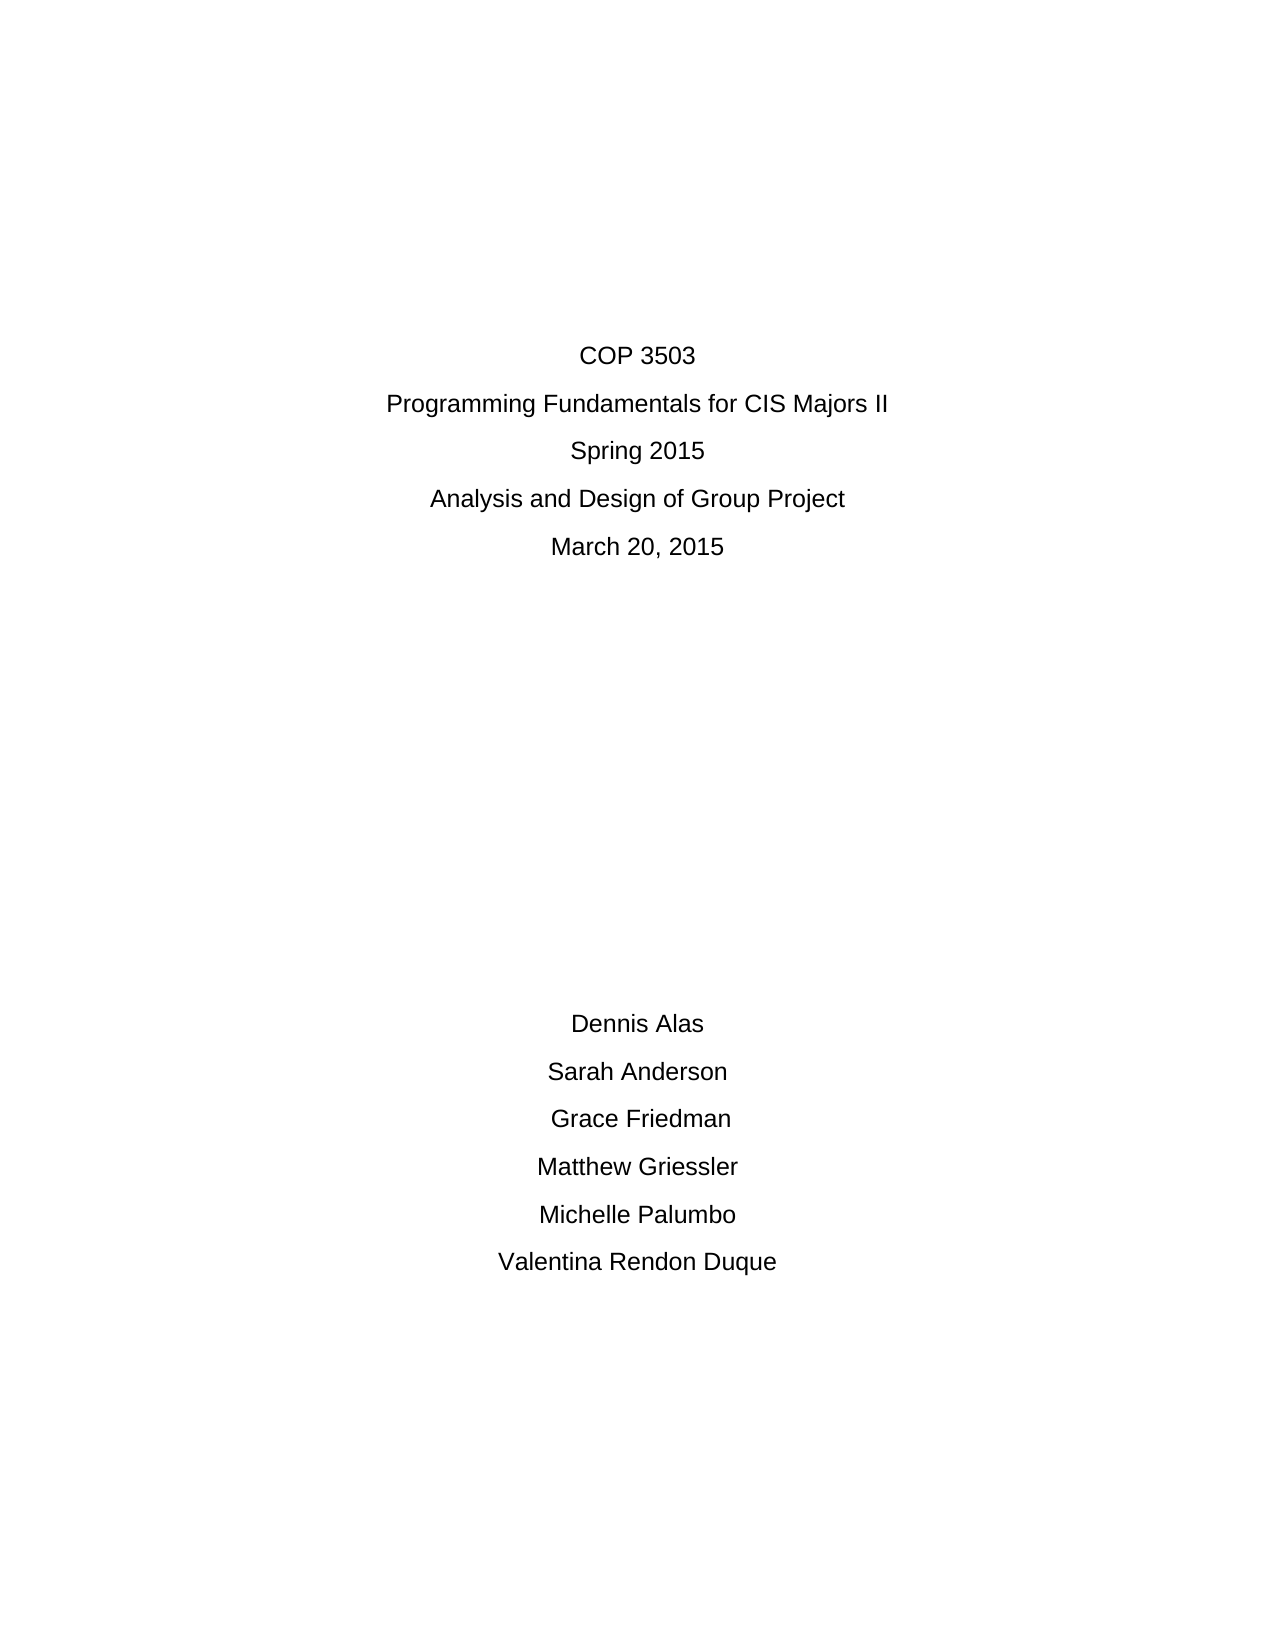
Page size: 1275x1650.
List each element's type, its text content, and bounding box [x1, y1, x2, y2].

text Matthew Griessler [150, 1152, 1125, 1181]
text Grace Friedman [150, 1104, 1125, 1133]
text Sarah Anderson [150, 1056, 1125, 1085]
text March 20, 2015 [150, 532, 1125, 560]
text COP 3503 [150, 341, 1125, 369]
text Michelle Palumbo [150, 1199, 1125, 1228]
text Programming Fundamentals for CIS Majors II [150, 388, 1125, 417]
text Analysis and Design of Group Project [150, 484, 1125, 513]
text Dennis Alas [150, 1009, 1125, 1037]
text Valentina Rendon Duque [150, 1247, 1125, 1276]
text Spring 2015 [150, 436, 1125, 465]
